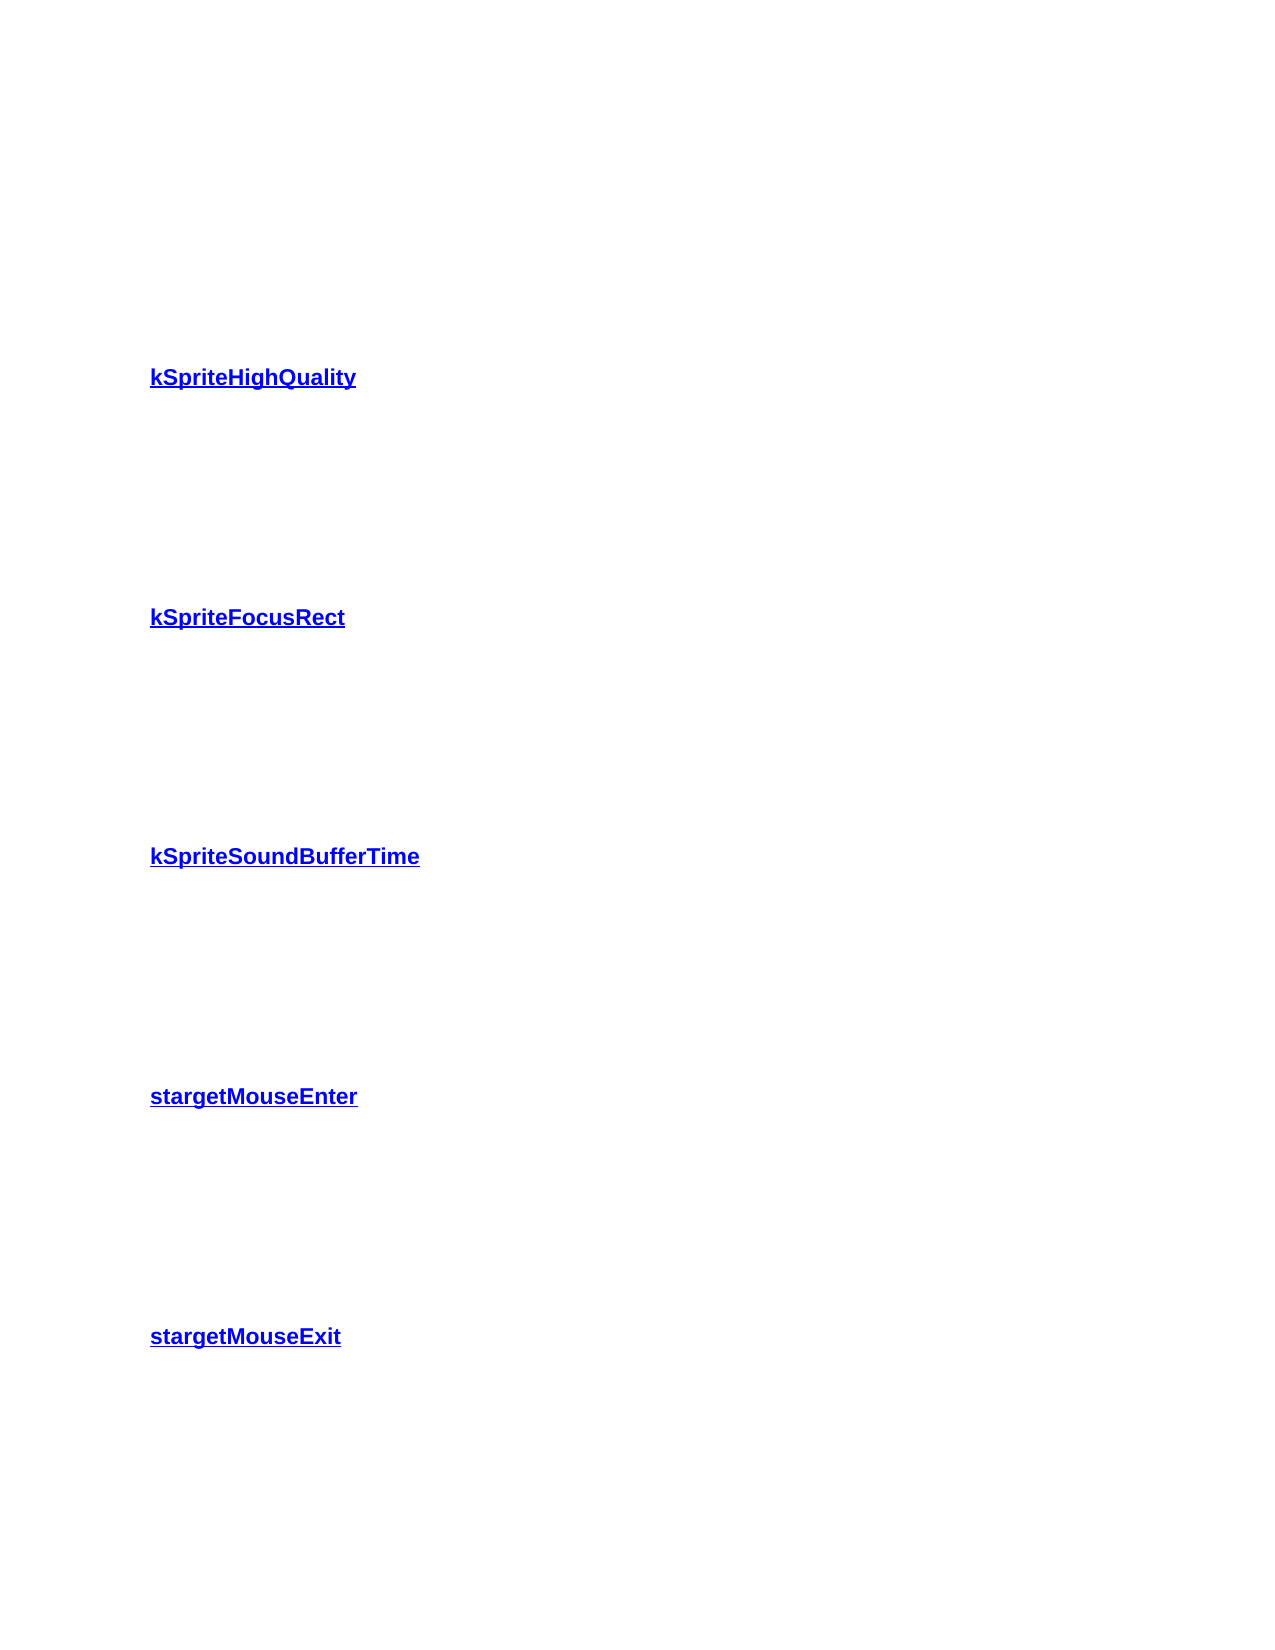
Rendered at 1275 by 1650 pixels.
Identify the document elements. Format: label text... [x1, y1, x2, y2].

table_header stargetMouseEnter [139, 1083, 1114, 1109]
table_header kSpriteHighQuality [139, 364, 1114, 390]
table_header kSpriteSoundBufferTime [139, 843, 1114, 870]
table_header kSpriteFocusRect [139, 604, 1114, 630]
table_header stargetMouseExit [139, 1323, 1114, 1349]
